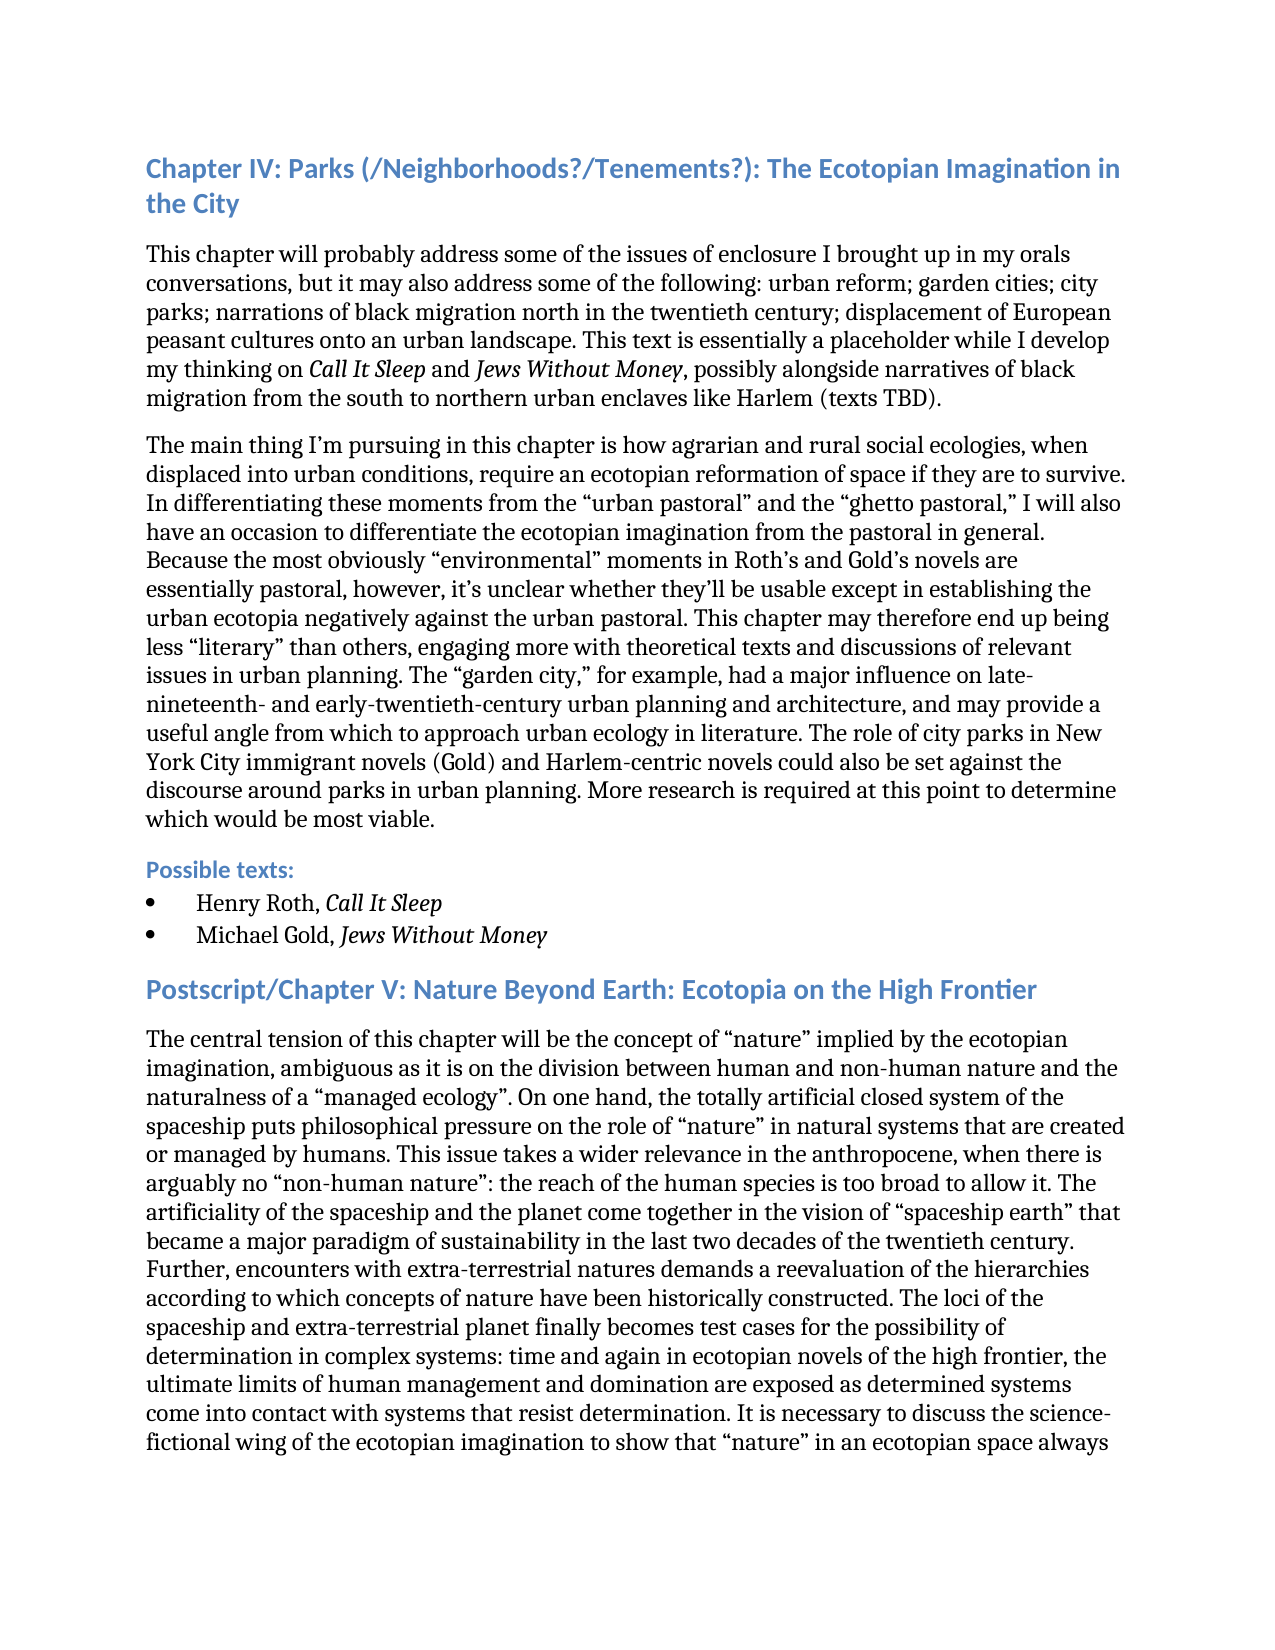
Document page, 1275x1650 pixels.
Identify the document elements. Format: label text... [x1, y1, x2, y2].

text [146, 1025, 1130, 1457]
subtitle Possible texts: [146, 854, 1130, 885]
list Henry Roth, Call It Sleep [146, 889, 1130, 918]
text This chapter will probably address some of the issues of enclosure I brought up in my orals conversations, but it may also address some of the following: urban reform; garden cities; city parks; narrations of black migration north in the twentieth century; displacement of European peasant cultures onto an urban landscape. This text is essentially a placeholder while I develop my thinking on Call It Sleep and Jews Without Money, possibly alongside narratives of black migration from the south to northern urban enclaves like Harlem (texts TBD). [146, 240, 1130, 412]
subtitle Postscript/Chapter V: Nature Beyond Earth: Ecotopia on the High Frontier [146, 971, 1130, 1007]
list Michael Gold, Jews Without Money [146, 921, 1130, 950]
text The main thing I’m pursuing in this chapter is how agrarian and rural social ecologies, when displaced into urban conditions, require an ecotopian reformation of space if they are to survive. In differentiating these moments from the “urban pastoral” and the “ghetto pastoral,” I will also have an occasion to differentiate the ecotopian imagination from the pastoral in general. Because the most obviously “environmental” moments in Roth’s and Gold’s novels are essentially pastoral, however, it’s unclear whether they’ll be usable except in establishing the urban ecotopia negatively against the urban pastoral. This chapter may therefore end up being less “literary” than others, engaging more with theoretical texts and discussions of relevant issues in urban planning. The “garden city,” for example, had a major influence on late-nineteenth- and early-twentieth-century urban planning and architecture, and may provide a useful angle from which to approach urban ecology in literature. The role of city parks in New York City immigrant novels (Gold) and Harlem-centric novels could also be set against the discourse around parks in urban planning. More research is required at this point to determine which would be most viable. [146, 431, 1130, 834]
subtitle Chapter IV: Parks (/Neighborhoods?/Tenements?): The Ecotopian Imagination in the City [146, 150, 1130, 221]
